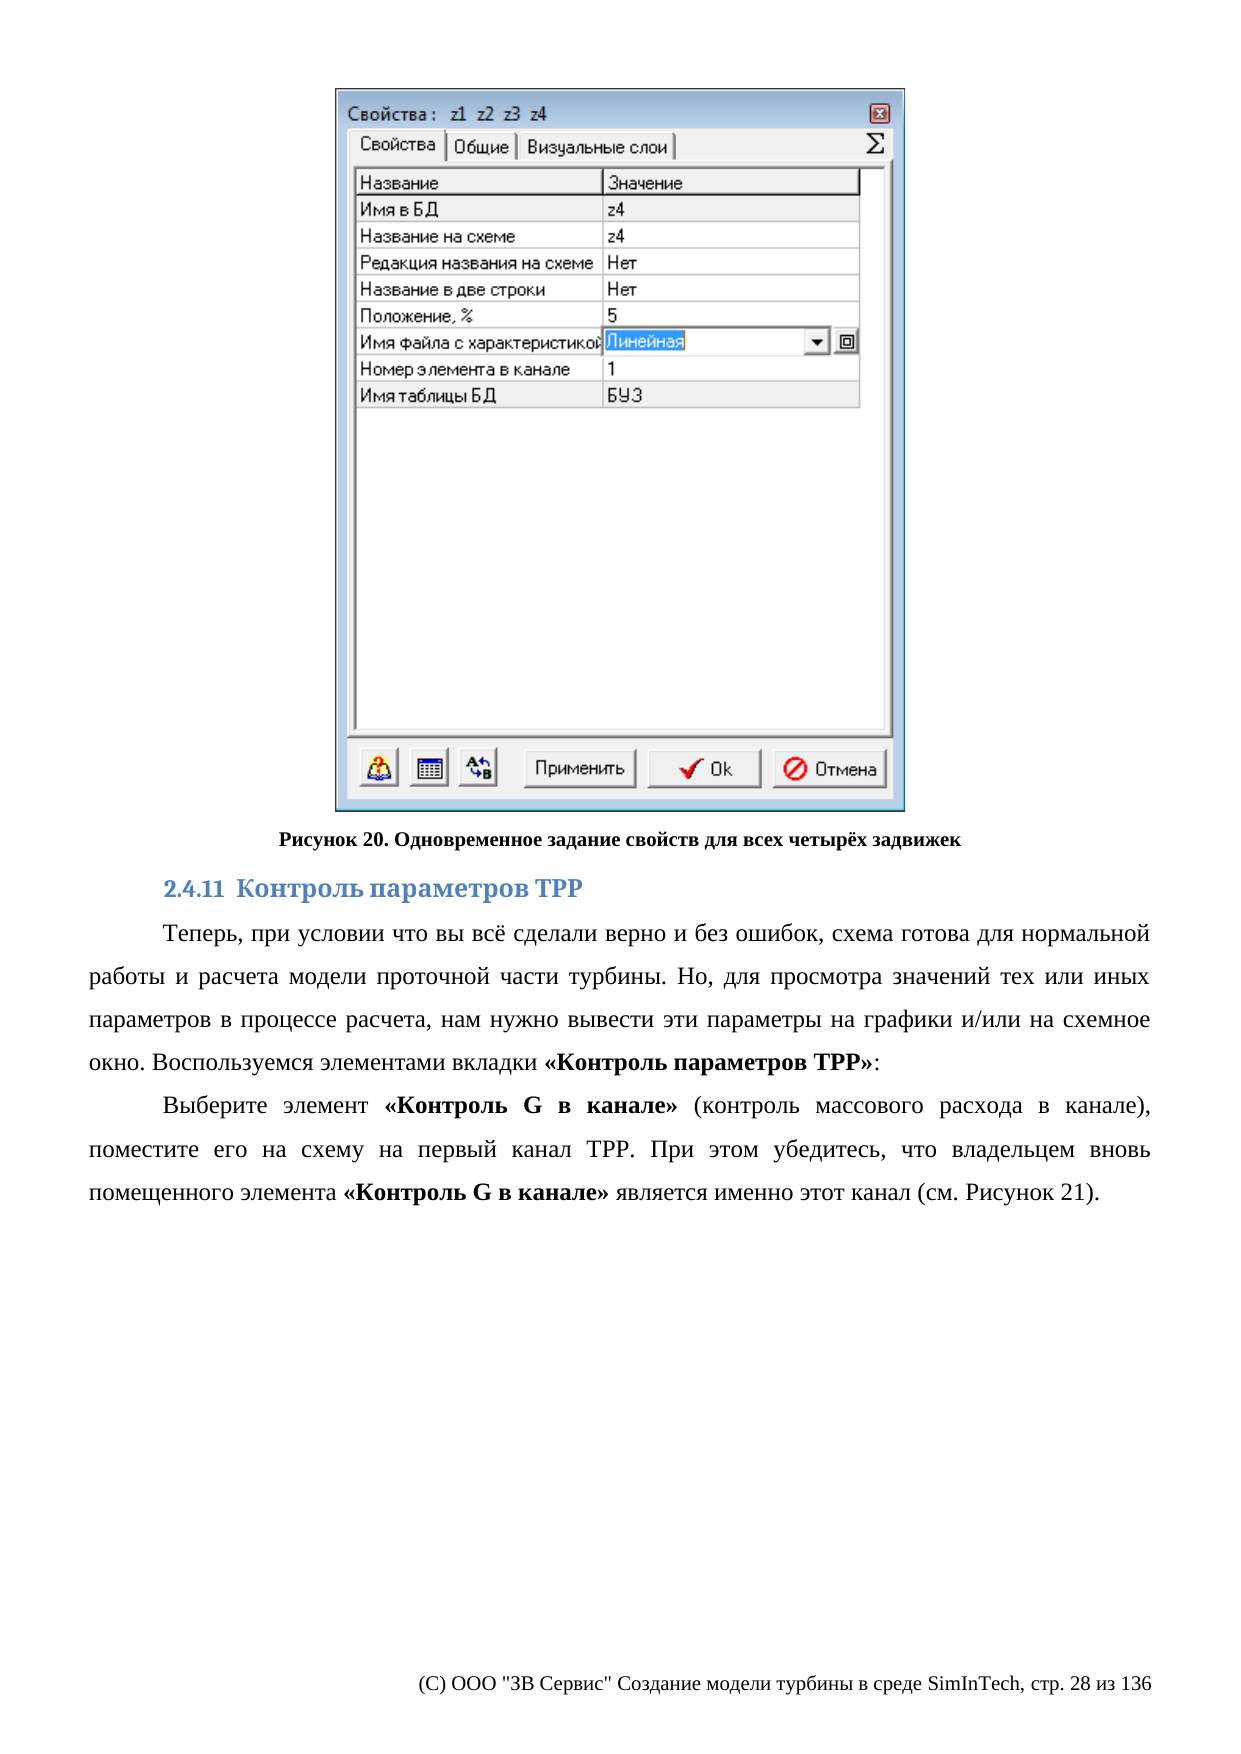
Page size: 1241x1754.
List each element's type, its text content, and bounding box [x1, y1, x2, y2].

text Теперь, при условии что вы всё сделали верно и без ошибок, схема готова для нормальной работы и расчета модели проточной части турбины. Но, для просмотра значений тех или иных параметров в процессе расчета, нам нужно вывести эти параметры на графики и/или на схемное окно. Воспользуемся элементами вкладки «Контроль параметров ТРР»: [89, 918, 1152, 1076]
subtitle Контроль параметров ТРР [164, 875, 1152, 904]
picture [335, 88, 906, 812]
